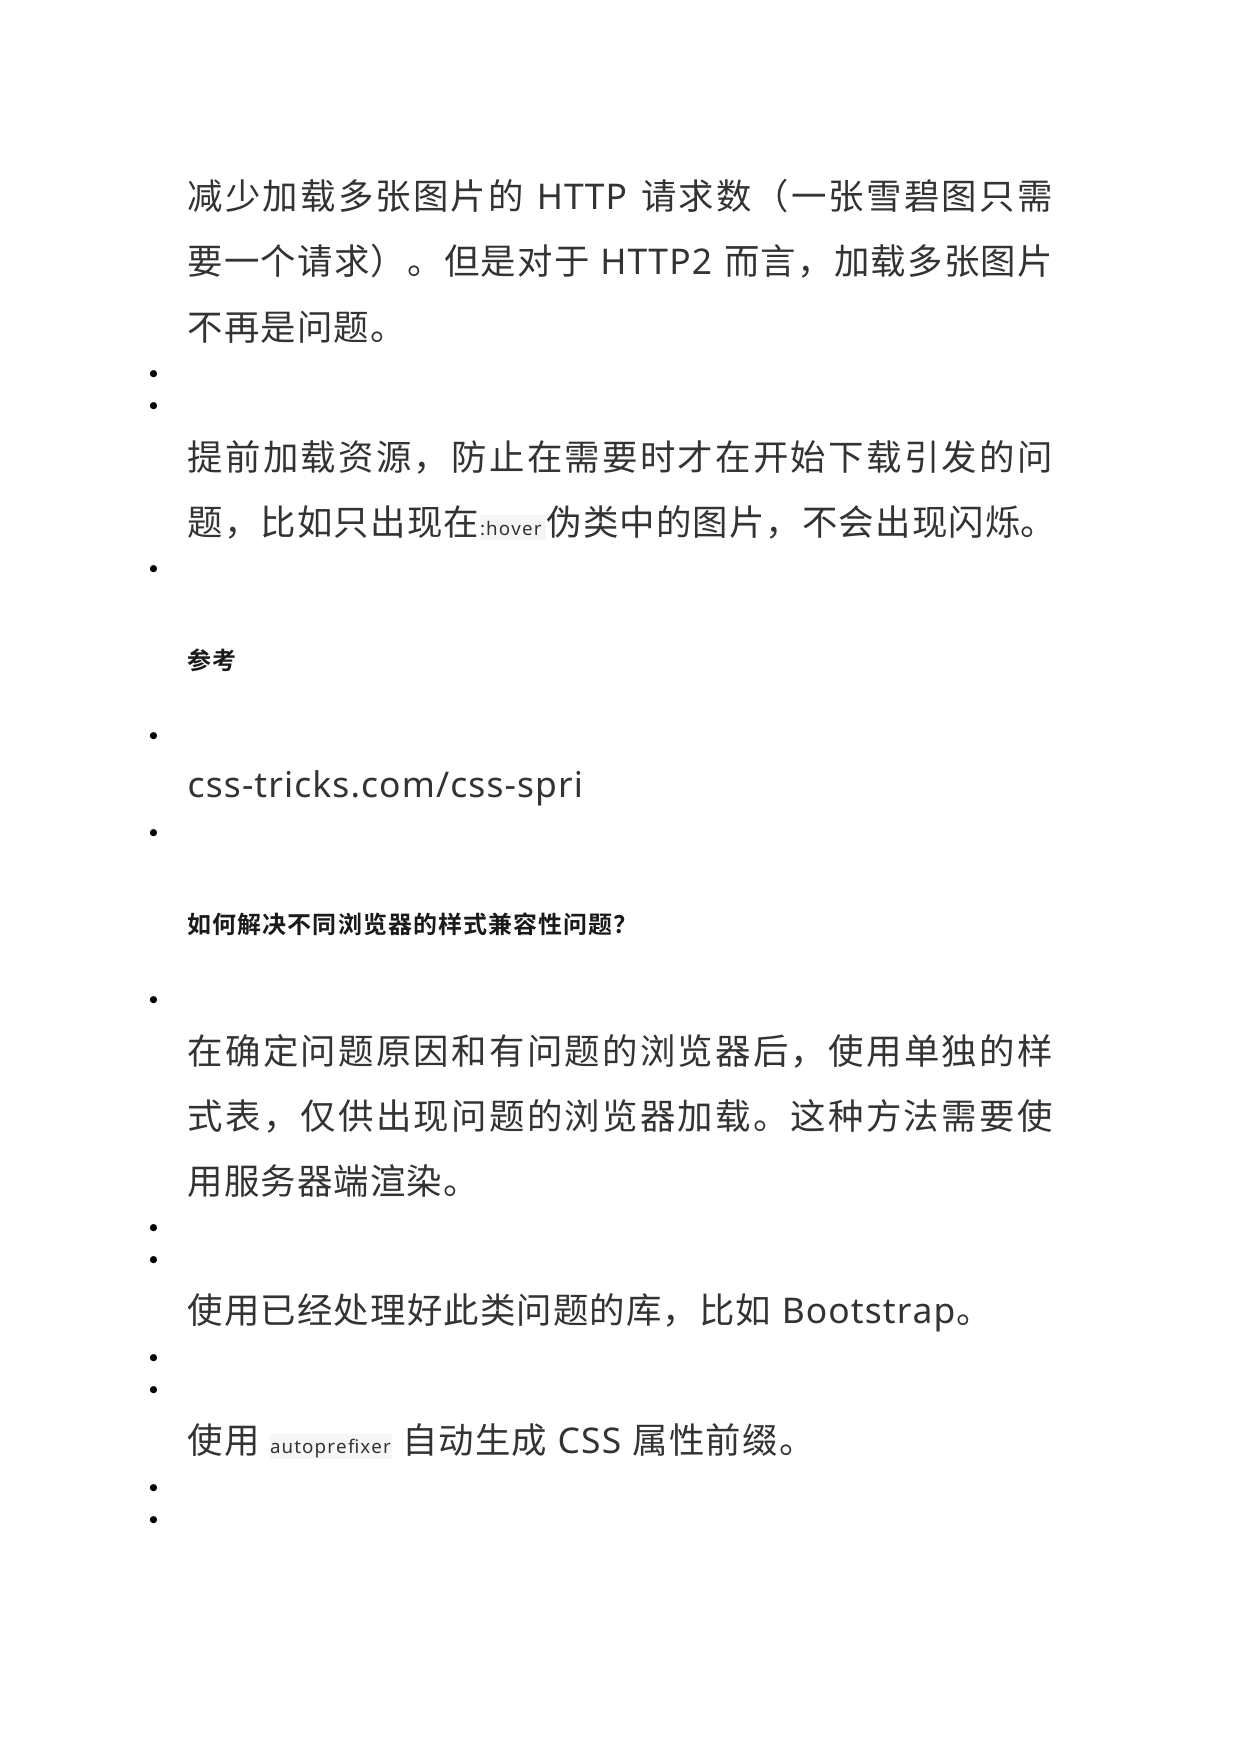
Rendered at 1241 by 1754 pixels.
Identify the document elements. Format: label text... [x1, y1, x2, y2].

subtitle 参考 [187, 626, 1053, 691]
text 减少加载多张图片的 HTTP 请求数（一张雪碧图只需要一个请求）。但是对于 HTTP2 而言，加载多张图片不再是问题。 [187, 162, 1053, 357]
subtitle 如何解决不同浏览器的样式兼容性问题？ [187, 891, 1053, 956]
text 提前加载资源，防止在需要时才在开始下载引发的问题，比如只出现在:hover伪类中的图片，不会出现闪烁。 [187, 422, 1053, 552]
text css-tricks.com/css-spri [187, 752, 1053, 817]
text 在确定问题原因和有问题的浏览器后，使用单独的样式表，仅供出现问题的浏览器加载。这种方法需要使用服务器端渲染。 [187, 1016, 1053, 1211]
text 使用已经处理好此类问题的库，比如 Bootstrap。 [187, 1276, 1053, 1341]
text 使用 autoprefixer 自动生成 CSS 属性前缀。 [187, 1406, 1053, 1471]
